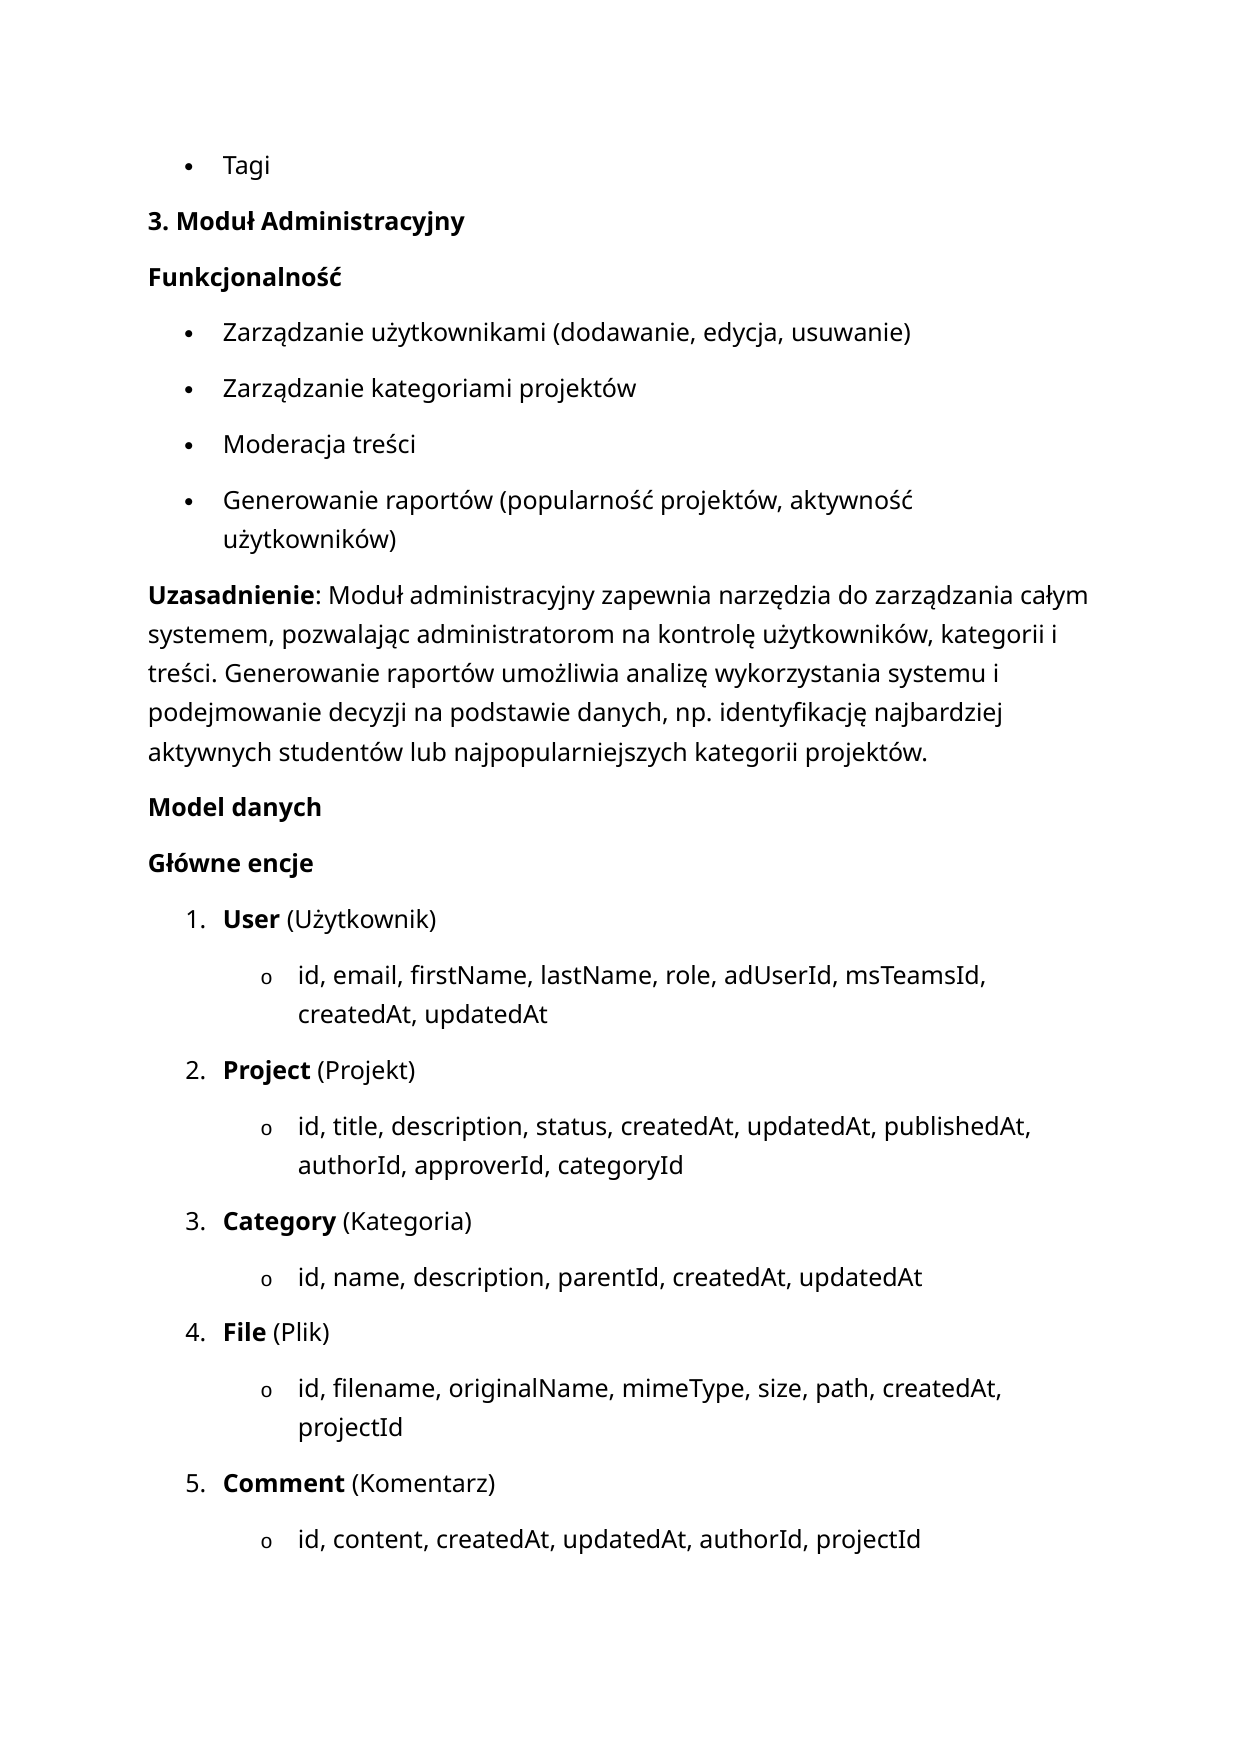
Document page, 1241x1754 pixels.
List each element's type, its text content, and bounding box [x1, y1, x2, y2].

text Funkcjonalność [148, 259, 1093, 293]
list id, name, description, parentId, createdAt, updatedAt [260, 1259, 1093, 1293]
list id, title, description, status, createdAt, updatedAt, publishedAt, authorId, approverId, categoryId [260, 1108, 1093, 1182]
list Zarządzanie użytkownikami (dodawanie, edycja, usuwanie) [185, 315, 1093, 349]
list Project (Projekt) [185, 1053, 1093, 1087]
list User (Użytkownik) [185, 902, 1093, 936]
text Uzasadnienie: Moduł administracyjny zapewnia narzędzia do zarządzania całym systemem, pozwalając administratorom na kontrolę użytkowników, kategorii i treści. Generowanie raportów umożliwia analizę wykorzystania systemu i podejmowanie decyzji na podstawie danych, np. identyfikację najbardziej aktywnych studentów lub najpopularniejszych kategorii projektów. [148, 578, 1093, 768]
list id, email, firstName, lastName, role, adUserId, msTeamsId, createdAt, updatedAt [260, 958, 1093, 1031]
list File (Plik) [185, 1315, 1093, 1349]
text 3. Moduł Administracyjny [148, 203, 1093, 237]
list Tagi [185, 148, 1093, 182]
list id, content, createdAt, updatedAt, authorId, projectId [260, 1522, 1093, 1556]
list id, filename, originalName, mimeType, size, path, createdAt, projectId [260, 1371, 1093, 1444]
list Category (Kategoria) [185, 1203, 1093, 1237]
text Model danych [148, 790, 1093, 824]
text Główne encje [148, 846, 1093, 880]
list Comment (Komentarz) [185, 1466, 1093, 1500]
list Generowanie raportów (popularność projektów, aktywność użytkowników) [185, 483, 1093, 556]
list Zarządzanie kategoriami projektów [185, 371, 1093, 405]
list Moderacja treści [185, 427, 1093, 461]
